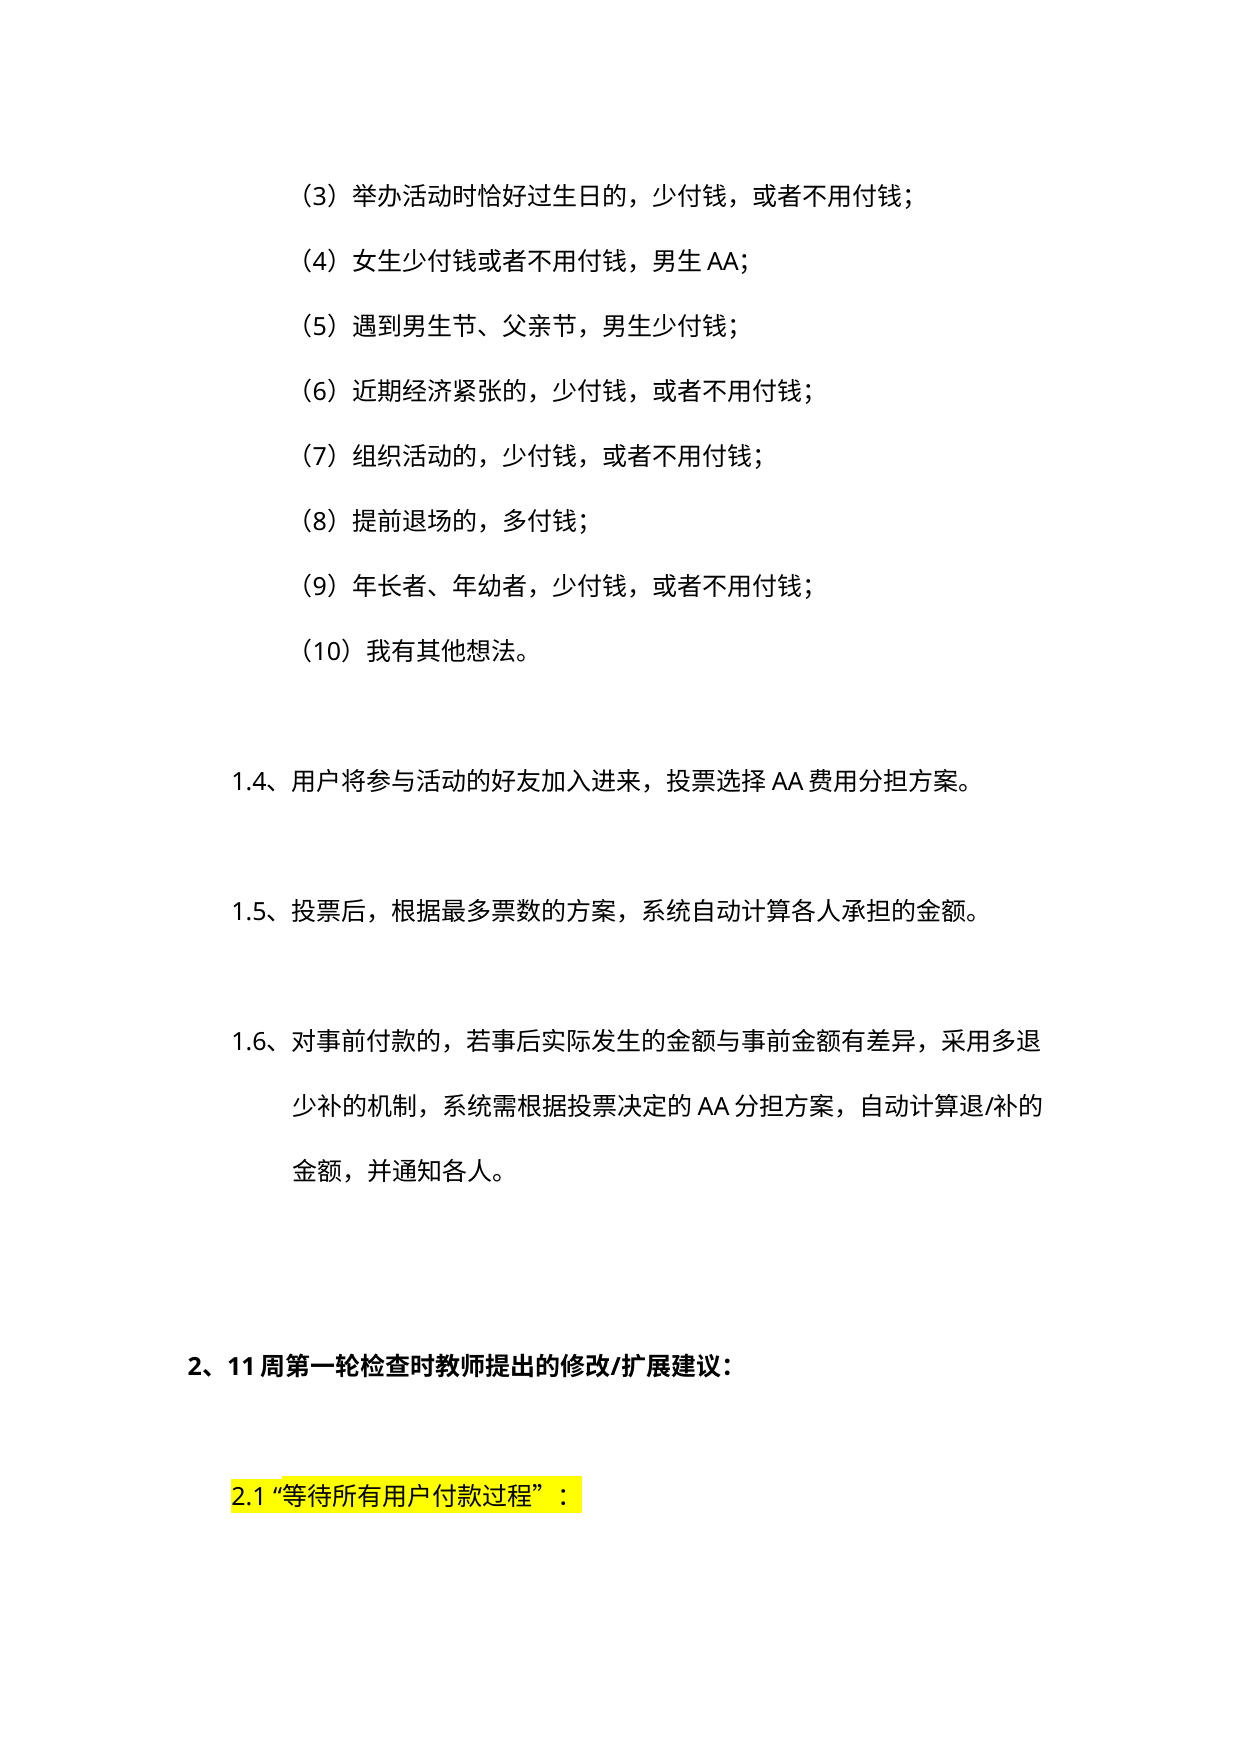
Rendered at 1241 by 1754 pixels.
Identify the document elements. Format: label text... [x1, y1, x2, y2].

text 1.4、用户将参与活动的好友加入进来，投票选择AA费用分担方案。 [187, 747, 1053, 812]
text （9）年长者、年幼者，少付钱，或者不用付钱； [231, 552, 1053, 617]
text 1.6、对事前付款的，若事后实际发生的金额与事前金额有差异，采用多退少补的机制，系统需根据投票决定的AA分担方案，自动计算退/补的金额，并通知各人。 [231, 1007, 1053, 1202]
text （6）近期经济紧张的，少付钱，或者不用付钱； [231, 357, 1053, 422]
text （4）女生少付钱或者不用付钱，男生AA； [231, 227, 1053, 292]
text （8）提前退场的，多付钱； [231, 487, 1053, 552]
text （3）举办活动时恰好过生日的，少付钱，或者不用付钱； [231, 162, 1053, 227]
text 1.5、投票后，根据最多票数的方案，系统自动计算各人承担的金额。 [187, 877, 1053, 942]
text （7）组织活动的，少付钱，或者不用付钱； [231, 422, 1053, 487]
text （10）我有其他想法。 [231, 617, 1053, 682]
text （5）遇到男生节、父亲节，男生少付钱； [231, 292, 1053, 357]
text 2、11周第一轮检查时教师提出的修改/扩展建议： [187, 1332, 1053, 1397]
text 2.1 “等待所有用户付款过程”： [187, 1462, 1053, 1527]
